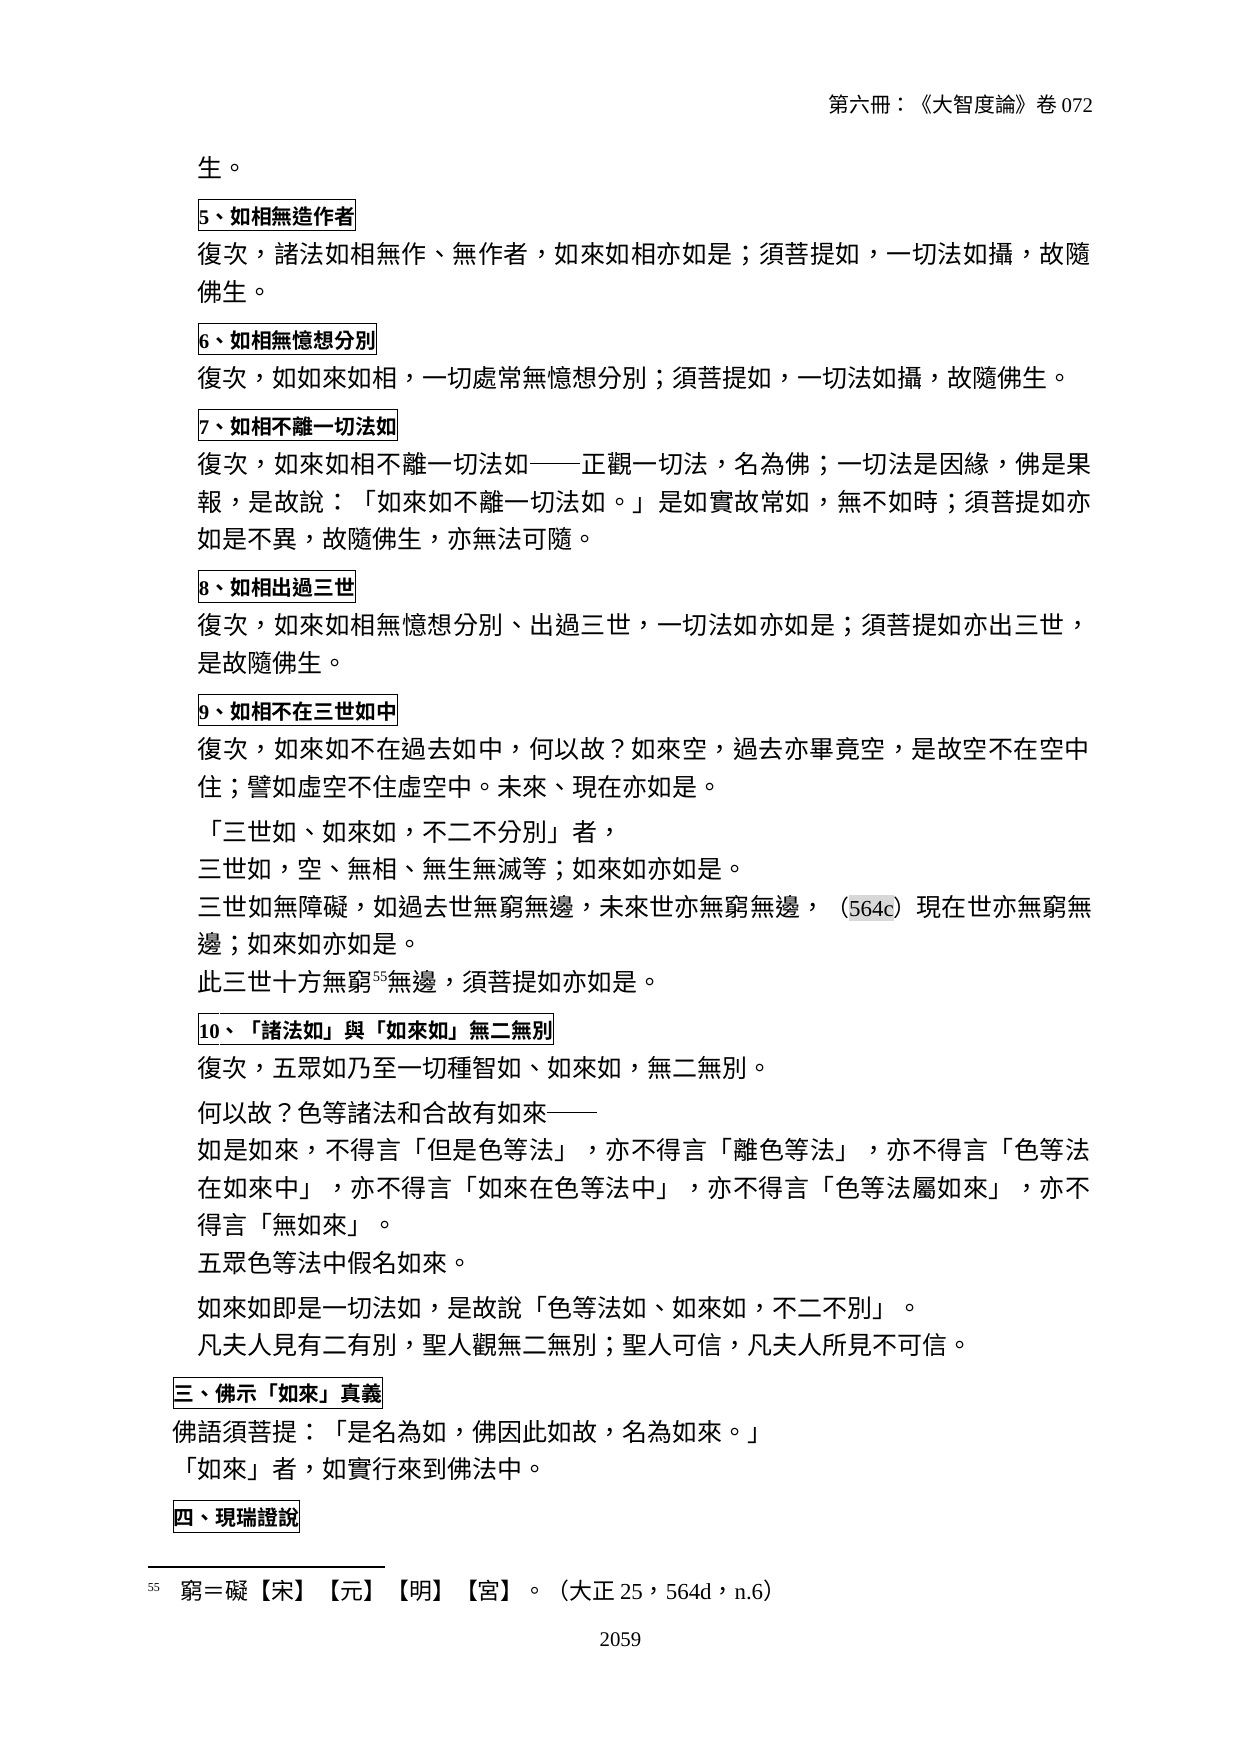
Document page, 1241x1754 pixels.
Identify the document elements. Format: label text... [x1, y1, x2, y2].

text 三、佛示「如來」真義 [173, 1374, 1092, 1411]
text 「如來」者，如實行來到佛法中。 [173, 1449, 1092, 1486]
text 此三世十方無窮無邊，須菩提如亦如是。 [198, 961, 1092, 999]
text 復次，如如來如相，一切處常無憶想分別；須菩提如，一切法如攝，故隨佛生。 [198, 358, 1092, 395]
text 8、如相出過三世 [198, 568, 1092, 605]
text 5、如相無造作者 [198, 196, 1092, 234]
text 復次，五眾如乃至一切種智如、如來如，無二無別。 [198, 1048, 1092, 1085]
text 三世如無障礙，如過去世無窮無邊，未來世亦無窮無邊，（564c）現在世亦無窮無邊；如來如亦如是。 [198, 886, 1092, 961]
text 復次，如來如相不離一切法如──正觀一切法，名為佛；一切法是因緣，佛是果報，是故說：「如來如不離一切法如。」是如實故常如，無不如時；須菩提如亦如是不異，故隨佛生，亦無法可隨。 [198, 444, 1092, 556]
text 三世如，空、無相、無生無滅等；如來如亦如是。 [198, 849, 1092, 886]
text 7、如相不離一切法如 [198, 406, 1092, 444]
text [198, 148, 1092, 185]
text 四、現瑞證說 [173, 1498, 1092, 1535]
text 復次，如來如相無憶想分別、出過三世，一切法如亦如是；須菩提如亦出三世，是故隨佛生。 [198, 605, 1092, 680]
text 復次，諸法如相無作、無作者，如來如相亦如是；須菩提如，一切法如攝，故隨佛生。 [198, 234, 1092, 309]
text 復次，如來如不在過去如中，何以故？如來空，過去亦畢竟空，是故空不在空中住；譬如虛空不住虛空中。未來、現在亦如是。 [198, 729, 1092, 804]
text 五眾色等法中假名如來。 [198, 1243, 1092, 1280]
text 如來如即是一切法如，是故說「色等法如、如來如，不二不別」。 [198, 1288, 1092, 1325]
text 9、如相不在三世如中 [198, 691, 1092, 729]
text 何以故？色等諸法和合故有如來── [198, 1093, 1092, 1130]
text 10、「諸法如」與「如來如」無二無別 [198, 1010, 1092, 1048]
text 凡夫人見有二有別，聖人觀無二無別；聖人可信，凡夫人所見不可信。 [198, 1325, 1092, 1363]
text 佛語須菩提：「是名為如，佛因此如故，名為如來。」 [173, 1411, 1092, 1449]
text 6、如相無憶想分別 [198, 320, 1092, 358]
text 「三世如、如來如，不二不分別」者， [198, 811, 1092, 849]
text 如是如來，不得言「但是色等法」，亦不得言「離色等法」，亦不得言「色等法在如來中」，亦不得言「如來在色等法中」，亦不得言「色等法屬如來」，亦不得言「無如來」。 [198, 1130, 1092, 1243]
